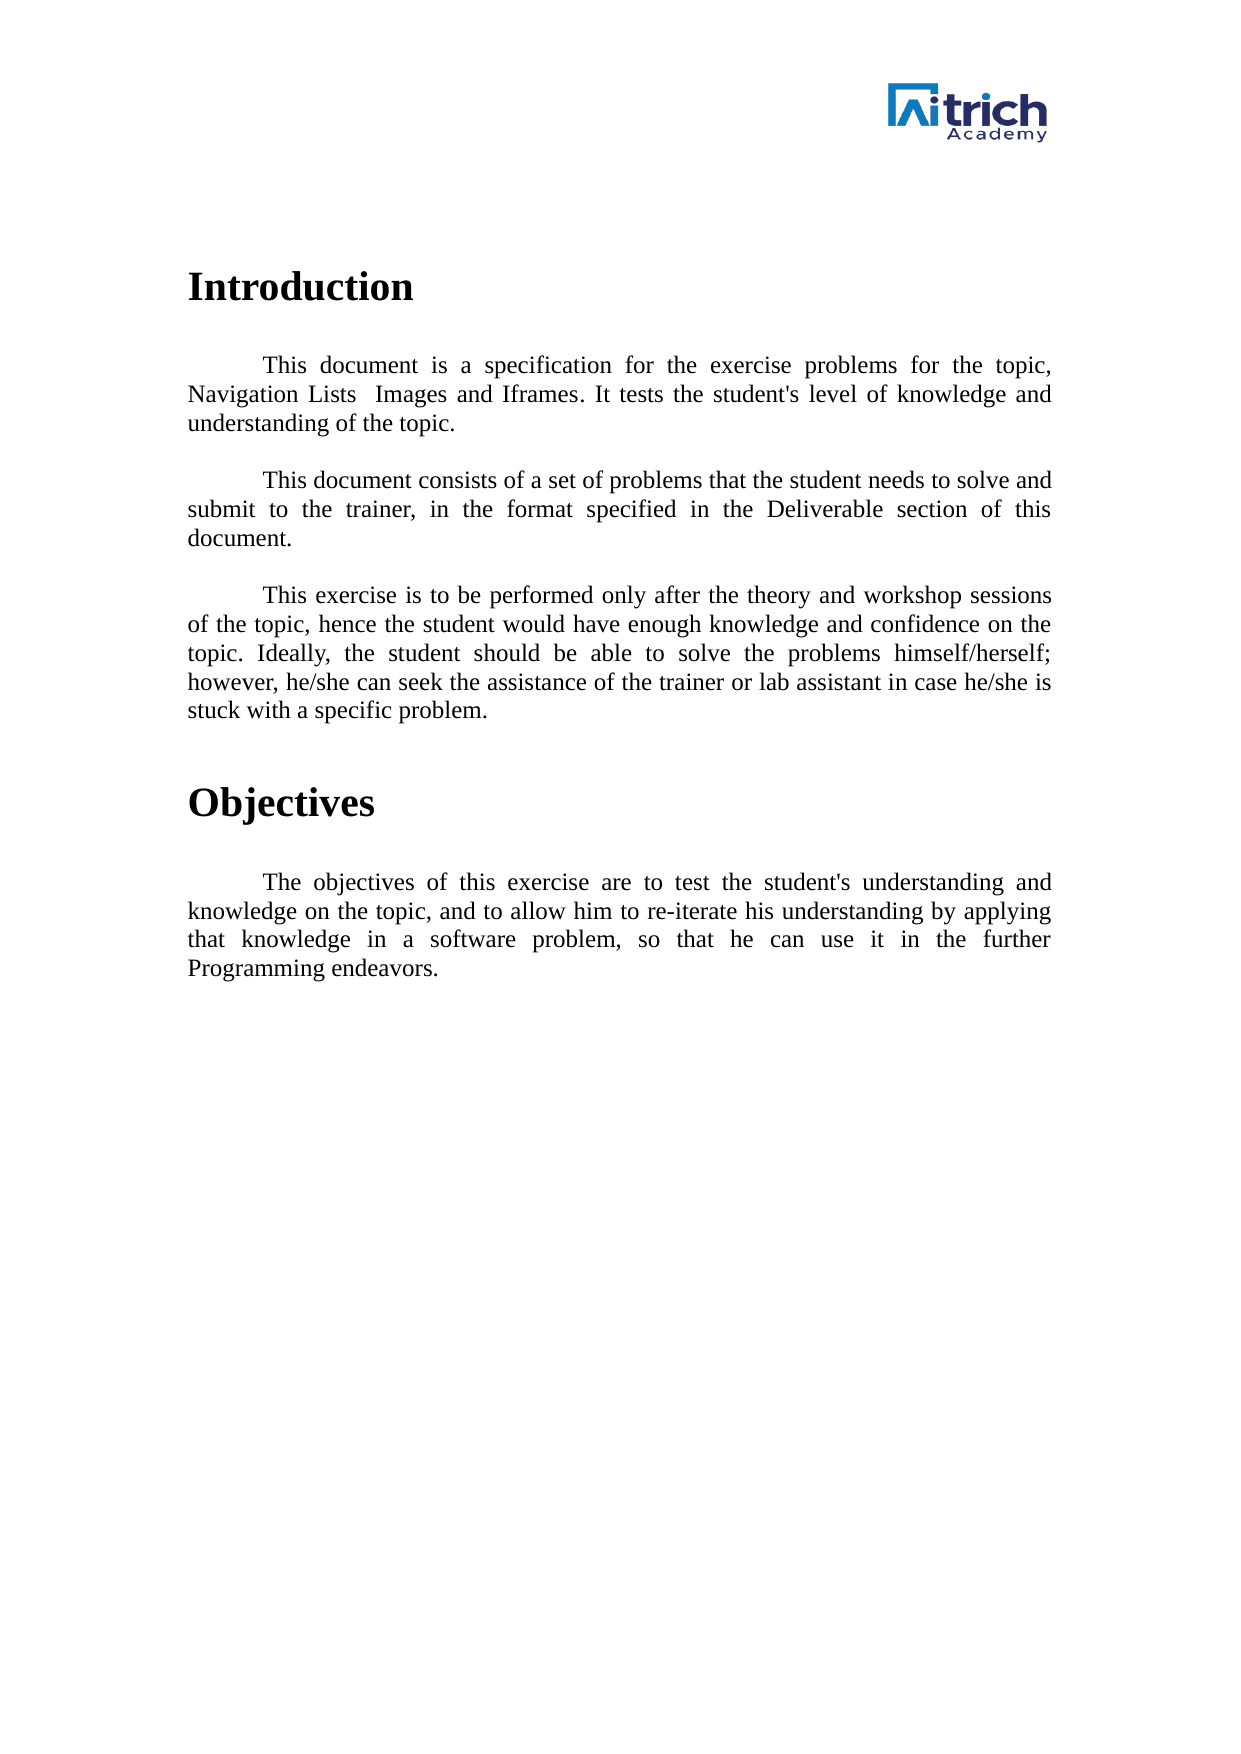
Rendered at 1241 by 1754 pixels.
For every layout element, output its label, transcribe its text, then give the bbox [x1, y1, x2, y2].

subtitle Objectives [187, 778, 1053, 826]
subtitle Introduction [187, 261, 1053, 309]
text This document consists of a set of problems that the student needs to solve and submit to the trainer, in the format specified in the Deliverable section of this document. [187, 465, 1053, 552]
text The objectives of this exercise are to test the student's understanding and knowledge on the topic, and to allow him to re-iterate his understanding by applying that knowledge in a software problem, so that he can use it in the further Programming endeavors. [187, 867, 1053, 982]
text This exercise is to be performed only after the theory and workshop sessions of the topic, hence the student would have enough knowledge and confidence on the topic. Ideally, the student should be able to solve the problems himself/herself; however, he/she can seek the assistance of the trainer or lab assistant in case he/she is stuck with a specific problem. [187, 580, 1053, 724]
picture [880, 75, 1053, 147]
text This document is a specification for the exercise problems for the topic, Navigation Lists Images and Iframes. It tests the student's level of knowledge and understanding of the topic. [187, 350, 1053, 437]
